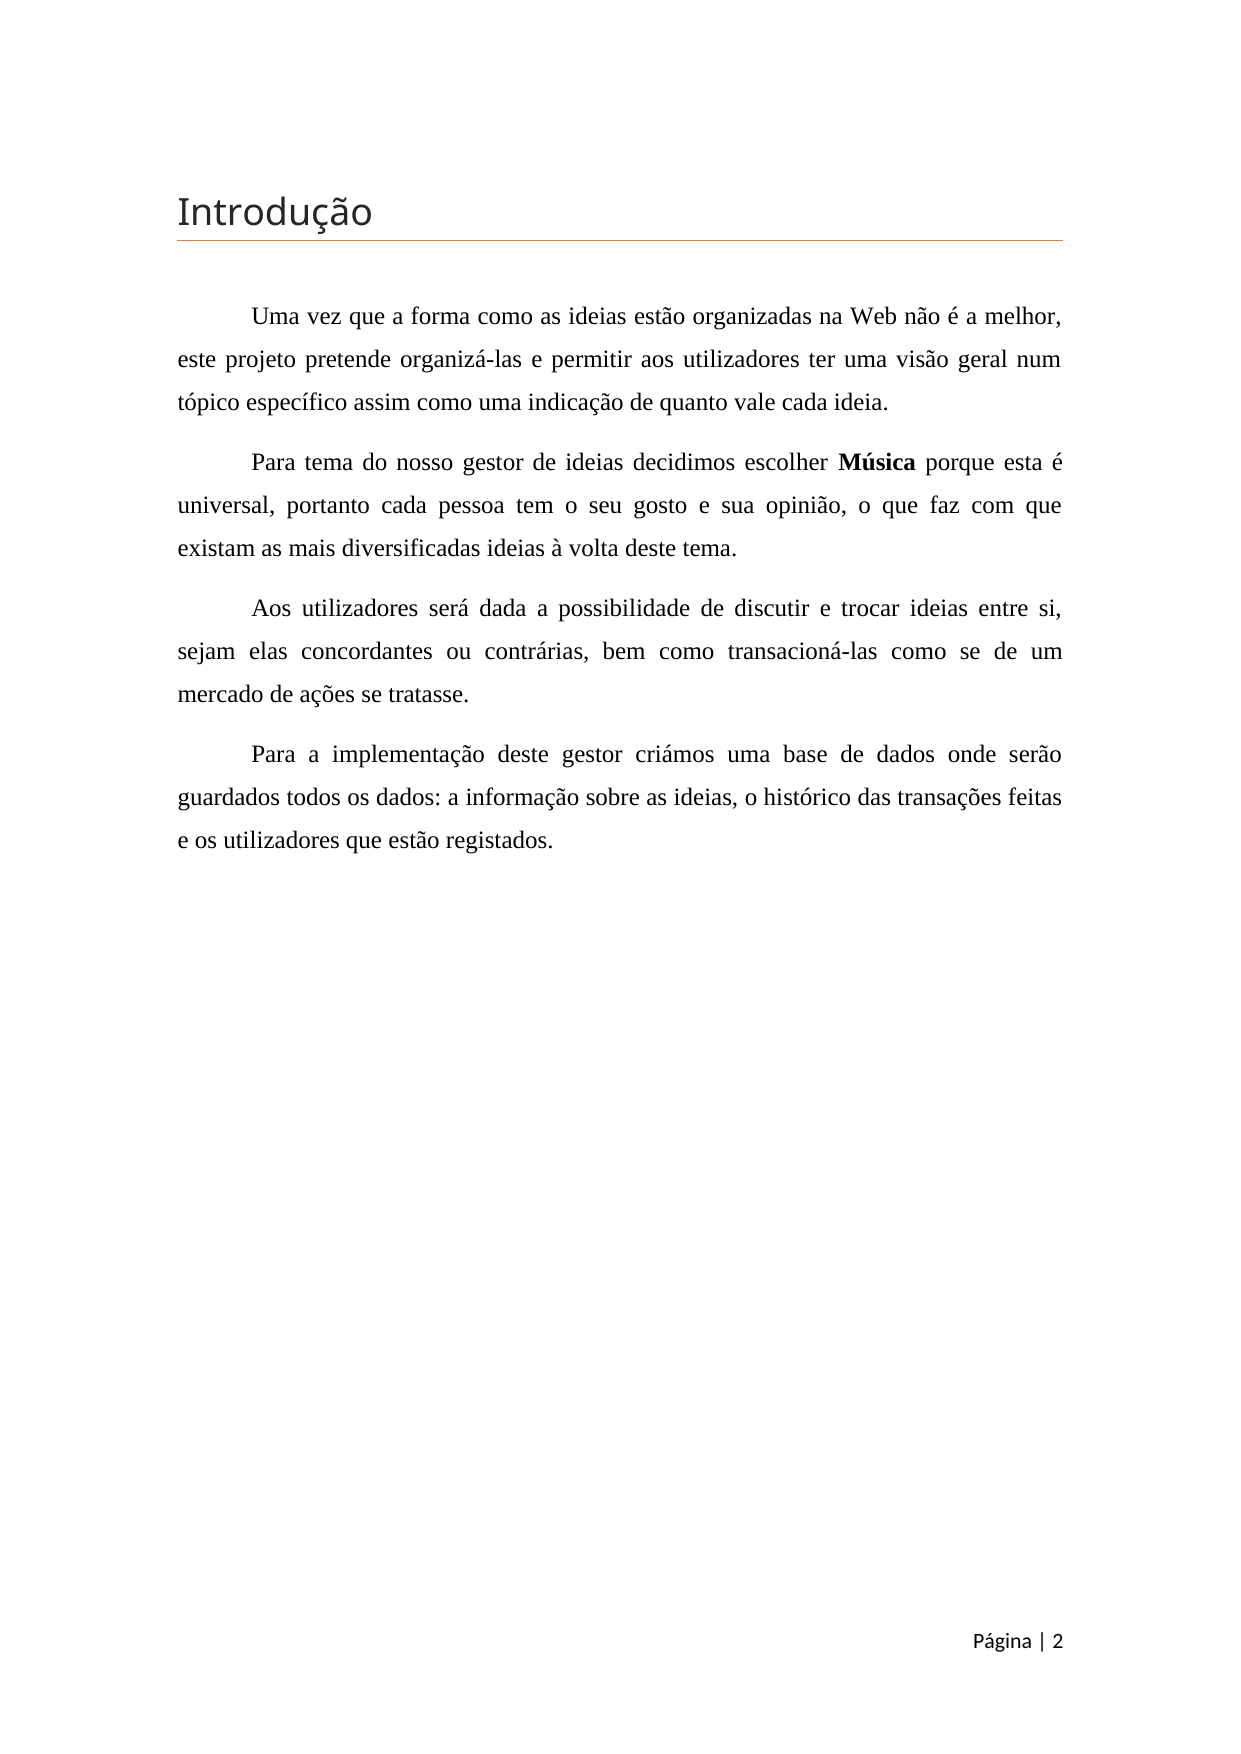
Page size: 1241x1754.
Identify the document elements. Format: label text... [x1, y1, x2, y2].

text Uma vez que a forma como as ideias estão organizadas na Web não é a melhor, este projeto pretende organizá-las e permitir aos utilizadores ter uma visão geral num tópico específico assim como uma indicação de quanto vale cada ideia. [177, 301, 1063, 416]
text Para a implementação deste gestor criámos uma base de dados onde serão guardados todos os dados: a informação sobre as ideias, o histórico das transações feitas e os utilizadores que estão registados. [177, 739, 1063, 854]
text Para tema do nosso gestor de ideias decidimos escolher Música porque esta é universal, portanto cada pessoa tem o seu gosto e sua opinião, o que faz com que existam as mais diversificadas ideias à volta deste tema. [177, 447, 1063, 562]
subtitle Introdução [177, 185, 1063, 240]
text Aos utilizadores será dada a possibilidade de discutir e trocar ideias entre si, sejam elas concordantes ou contrárias, bem como transacioná-las como se de um mercado de ações se tratasse. [177, 593, 1063, 708]
